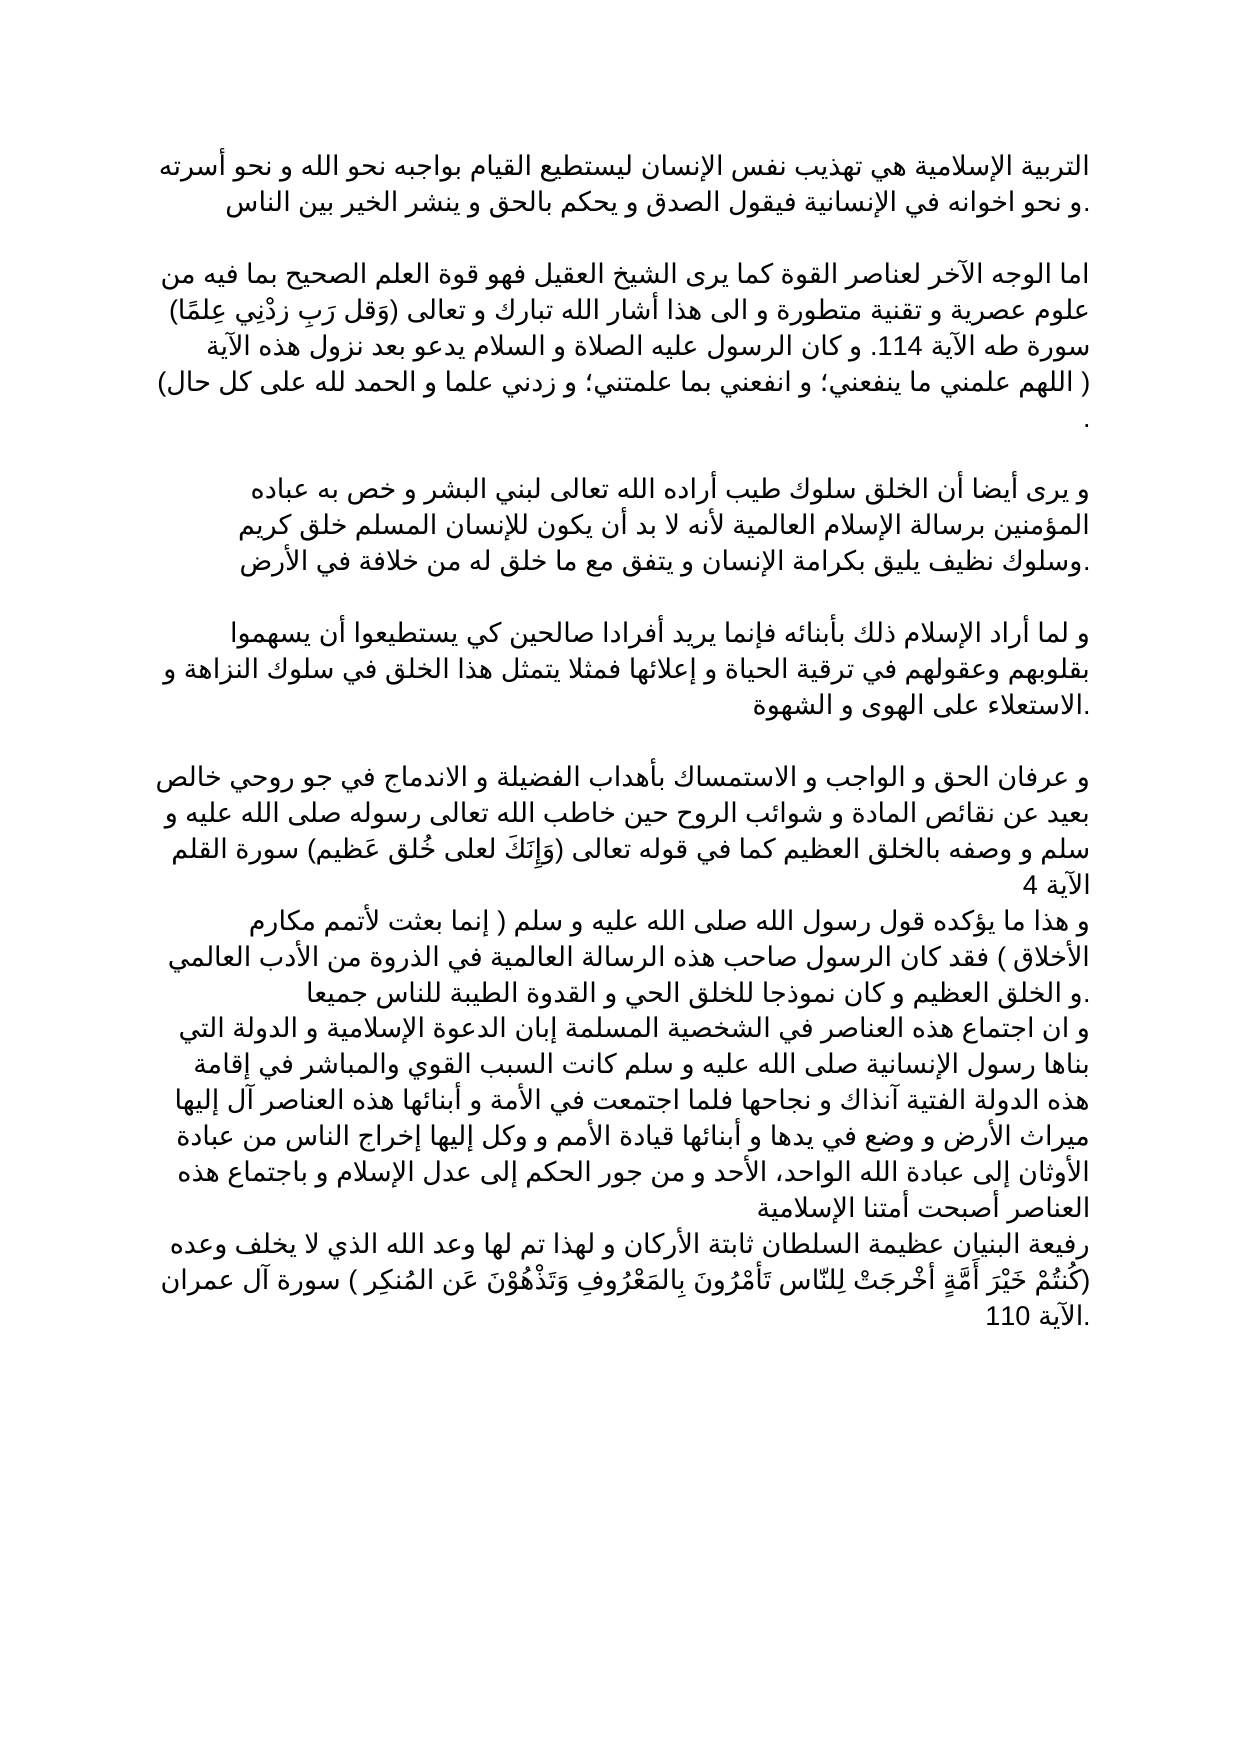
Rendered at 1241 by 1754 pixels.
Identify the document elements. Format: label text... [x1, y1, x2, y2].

text رفيعة البنيان عظيمة السلطان ثابتة الأركان و لهذا تم لها وعد الله الذي لا يخلف وعده (كُنتُمْ خَيْرَ أَمَّةٍ أخْرجَتْ لِلنّاس تَأمْرُونَ بِالمَعْرُوفِ وَتَذْهُوْنَ عَن المُنكِر ) سورة آل عمران الآية 110. [150, 1228, 1090, 1331]
text و عرفان الحق و الواجب و الاستمساك بأهداب الفضيلة و الاندماج في جو روحي خالص بعيد عن نقائص المادة و شوائب الروح حين خاطب الله تعالى رسوله صلى الله عليه و سلم و وصفه بالخلق العظيم كما في قوله تعالى (وَإِنَكَ لعلى خُلق عَظيم) سورة القلم الآية 4 [150, 761, 1090, 900]
text و هذا ما يؤكده قول رسول الله صلى الله عليه و سلم ( إنما بعثت لأتمم مكارم الأخلاق ) فقد كان الرسول صاحب هذه الرسالة العالمية في الذروة من الأدب العالمي و الخلق العظيم و كان نموذجا للخلق الحي و القدوة الطيبة للناس جميعا. [150, 905, 1090, 1008]
text و لما أراد الإسلام ذلك بأبنائه فإنما يريد أفرادا صالحين كي يستطيعوا أن يسهموا بقلوبهم وعقولهم في ترقية الحياة و إعلائها فمثلا يتمثل هذا الخلق في سلوك النزاهة و الاستعلاء على الهوى و الشهوة. [150, 617, 1090, 720]
text اما الوجه الآخر لعناصر القوة كما يرى الشيخ العقيل فهو قوة العلم الصحيح بما فيه من علوم عصرية و تقنية متطورة و الى هذا أشار الله تبارك و تعالى (وَقل رَبِ زدْنِي عِلمًا) سورة طه الآية 114. و كان الرسول عليه الصلاة و السلام يدعو بعد نزول هذه الآية ( اللهم علمني ما ينفعني؛ و انفعني بما علمتني؛ و زدني علما و الحمد لله على كل حال) . [150, 258, 1090, 433]
text و يرى أيضا أن الخلق سلوك طيب أراده الله تعالى لبني البشر و خص به عباده المؤمنين برسالة الإسلام العالمية لأنه لا بد أن يكون للإنسان المسلم خلق كريم وسلوك نظيف يليق بكرامة الإنسان و يتفق مع ما خلق له من خلافة في الأرض. [150, 473, 1090, 577]
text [150, 150, 1090, 217]
text و ان اجتماع هذه العناصر في الشخصية المسلمة إبان الدعوة الإسلامية و الدولة التي بناها رسول الإنسانية صلى الله عليه و سلم كانت السبب القوي والمباشر في إقامة هذه الدولة الفتية آنذاك و نجاحها فلما اجتمعت في الأمة و أبنائها هذه العناصر آل إليها ميراث الأرض و وضع في يدها و أبنائها قيادة الأمم و وكل إليها إخراج الناس من عبادة الأوثان إلى عبادة الله الواحد، الأحد و من جور الحكم إلى عدل الإسلام و باجتماع هذه العناصر أصبحت أمتنا الإسلامية [150, 1012, 1090, 1223]
